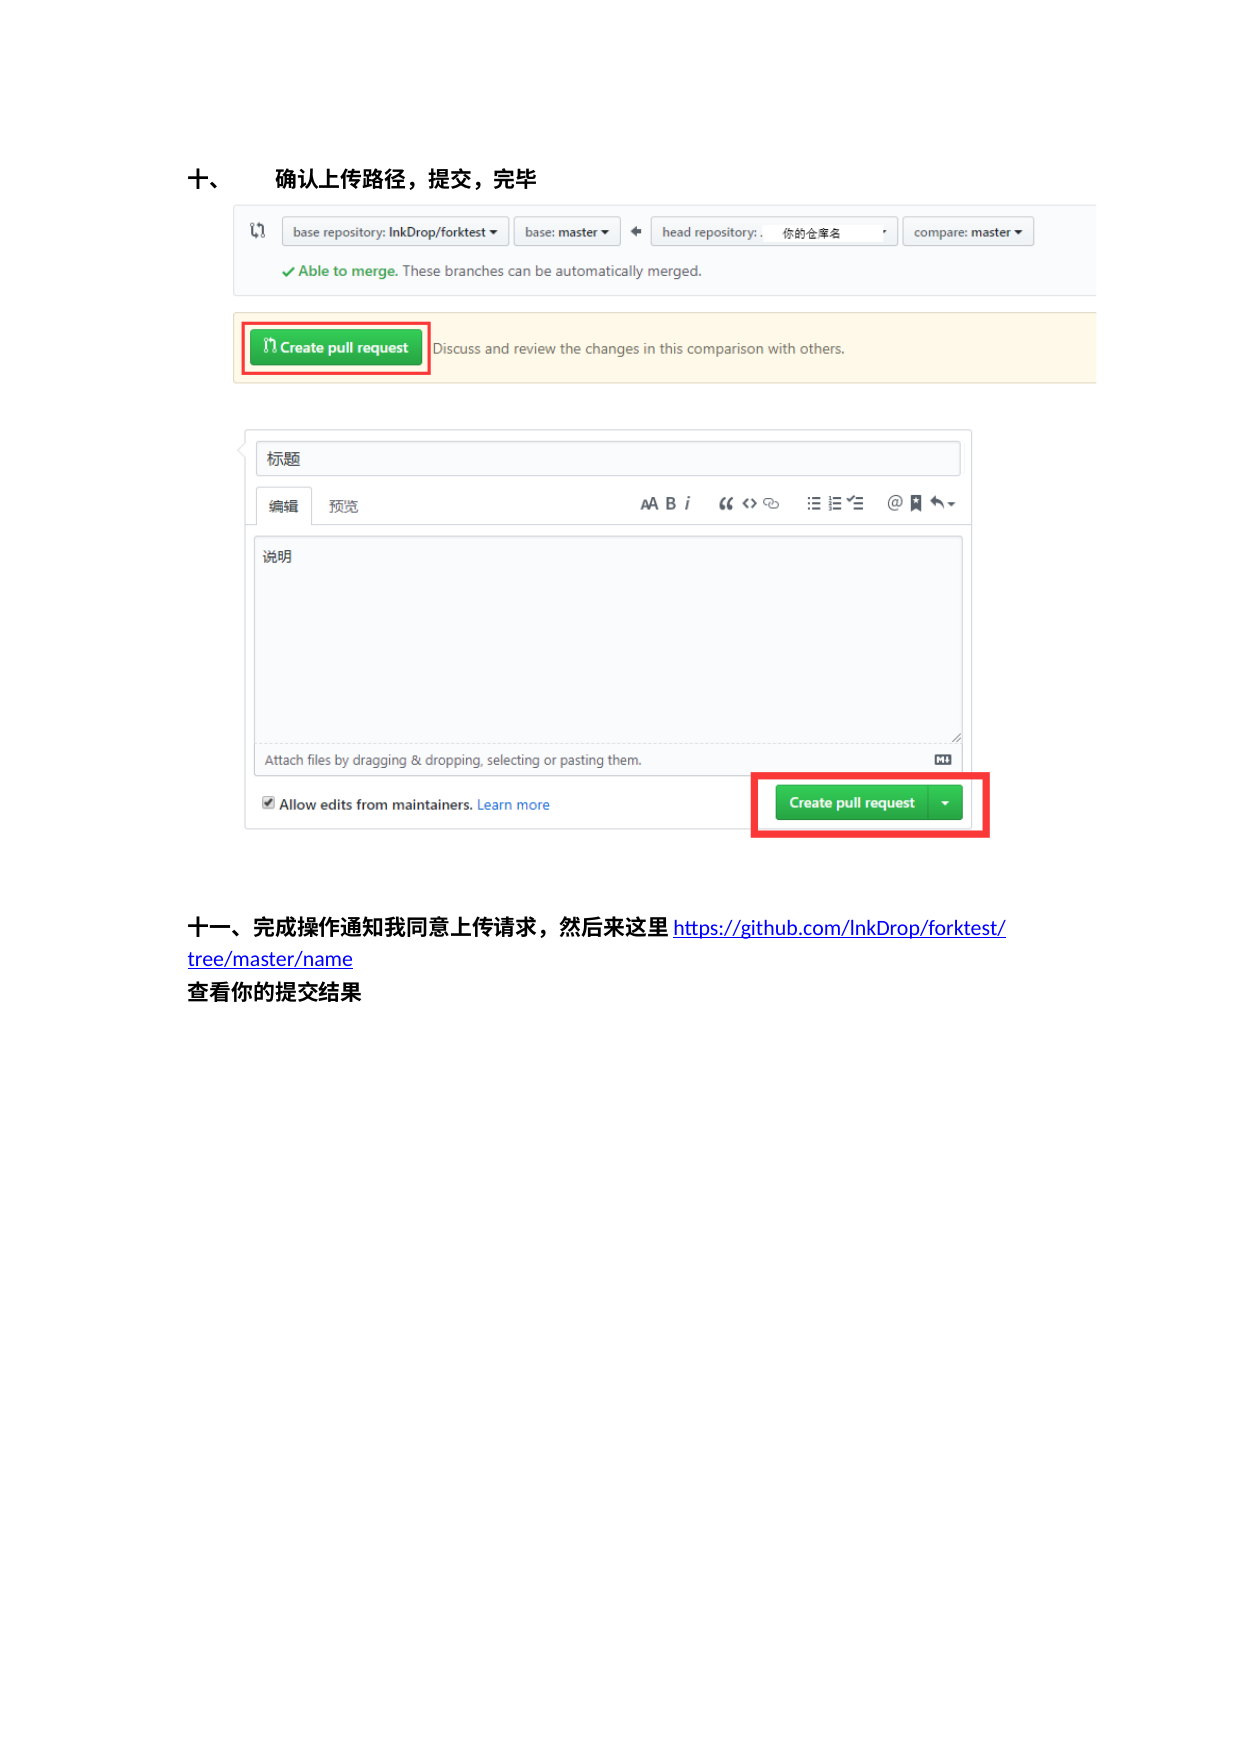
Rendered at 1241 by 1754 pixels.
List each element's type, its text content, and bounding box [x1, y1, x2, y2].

picture [231, 422, 994, 843]
text 查看你的提交结果 [187, 974, 1053, 1007]
picture [231, 194, 1097, 392]
text 十一、完成操作通知我同意上传请求，然后来这里https://github.com/lnkDrop/forktest/tree/master/name [187, 909, 1053, 974]
